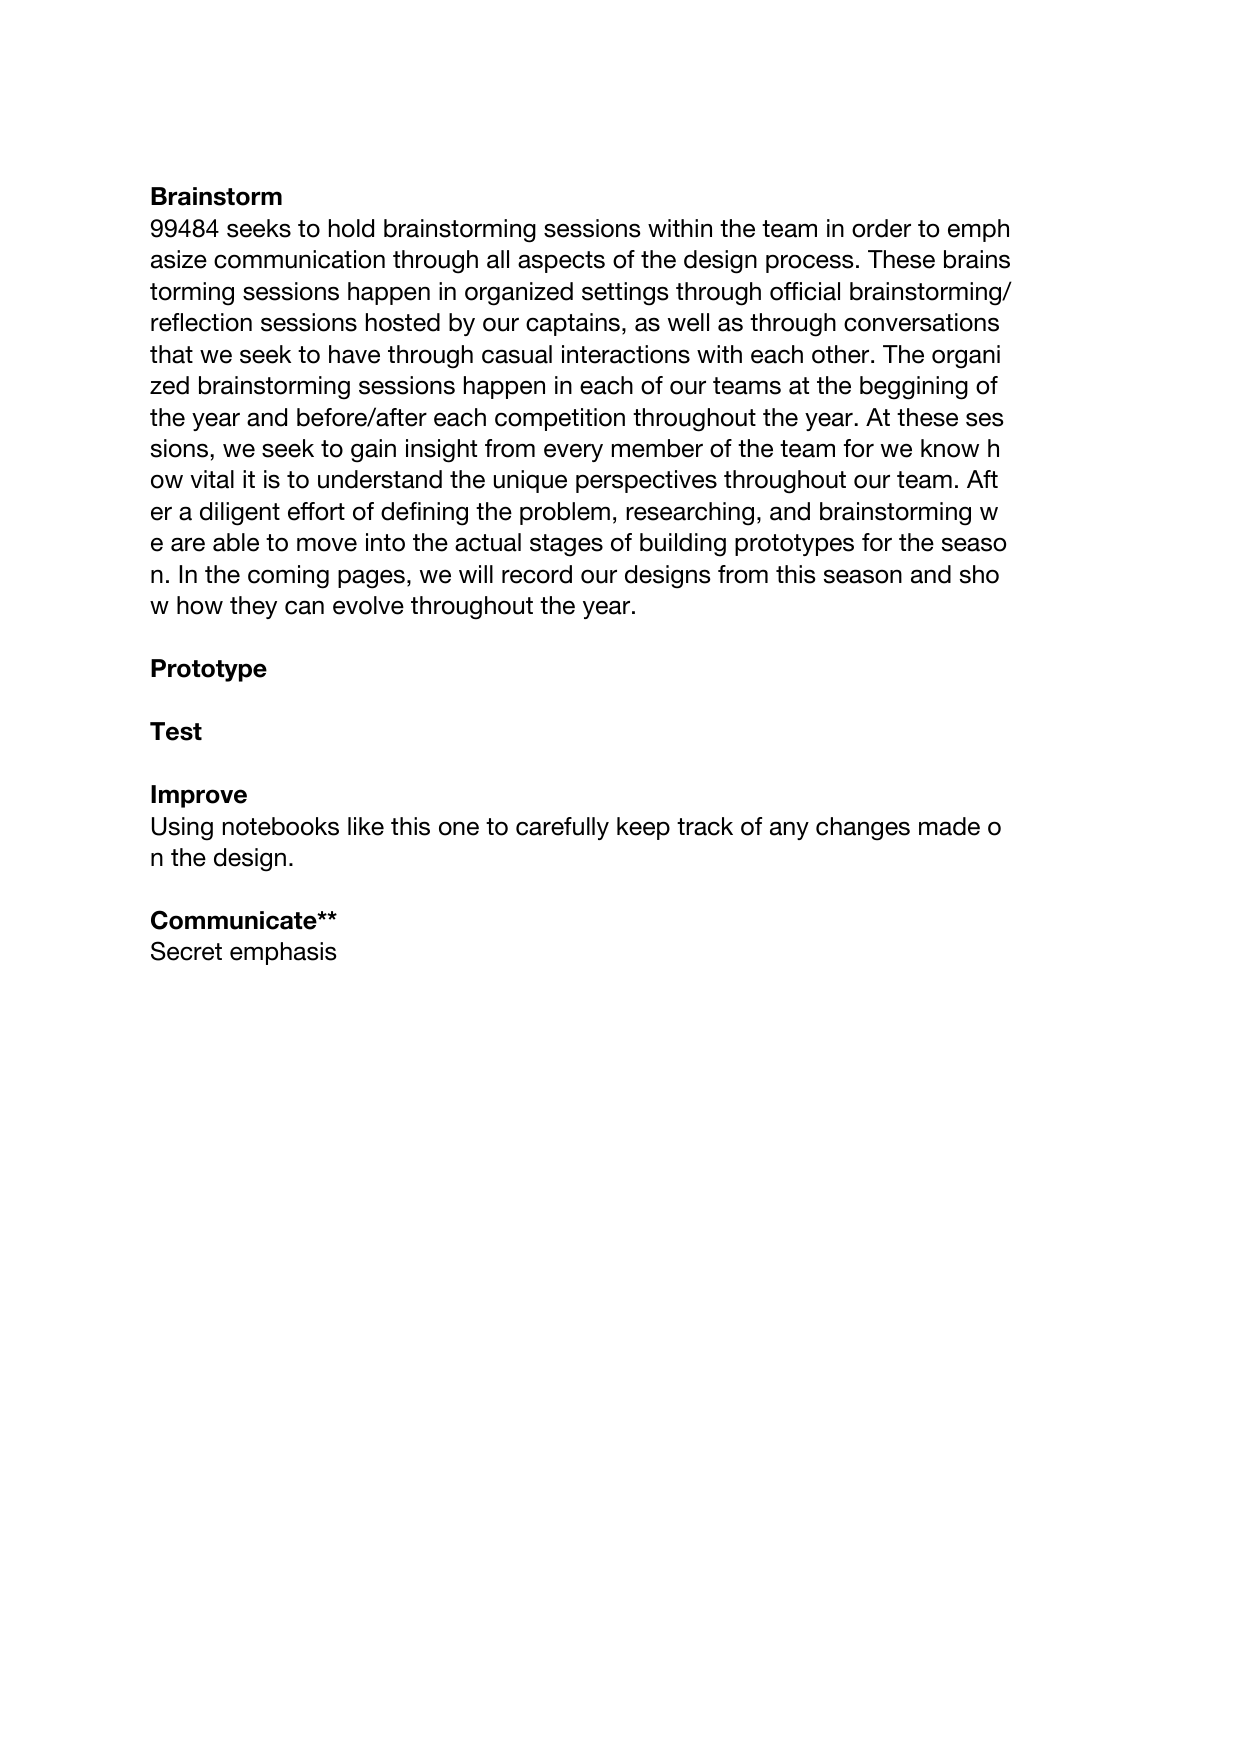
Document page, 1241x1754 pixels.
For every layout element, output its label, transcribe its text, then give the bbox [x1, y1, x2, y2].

text Improve [150, 779, 1012, 811]
text Communicate** [150, 905, 1012, 936]
text 99484 seeks to hold brainstorming sessions within the team in order to emphasize communication through all aspects of the design process. These brainstorming sessions happen in organized settings through official brainstorming/reflection sessions hosted by our captains, as well as through conversations that we seek to have through casual interactions with each other. The organized brainstorming sessions happen in each of our teams at the beggining of the year and before/after each competition throughout the year. At these sessions, we seek to gain insight from every member of the team for we know how vital it is to understand the unique perspectives throughout our team. After a diligent effort of defining the problem, researching, and brainstorming we are able to move into the actual stages of building prototypes for the season. In the coming pages, we will record our designs from this season and show how they can evolve throughout the year. [150, 213, 1012, 622]
text Brainstorm [150, 181, 1012, 213]
text Prototype [150, 653, 1012, 685]
text Secret emphasis [150, 936, 1012, 968]
text Test [150, 716, 1012, 748]
text Using notebooks like this one to carefully keep track of any changes made on the design. [150, 811, 1012, 873]
